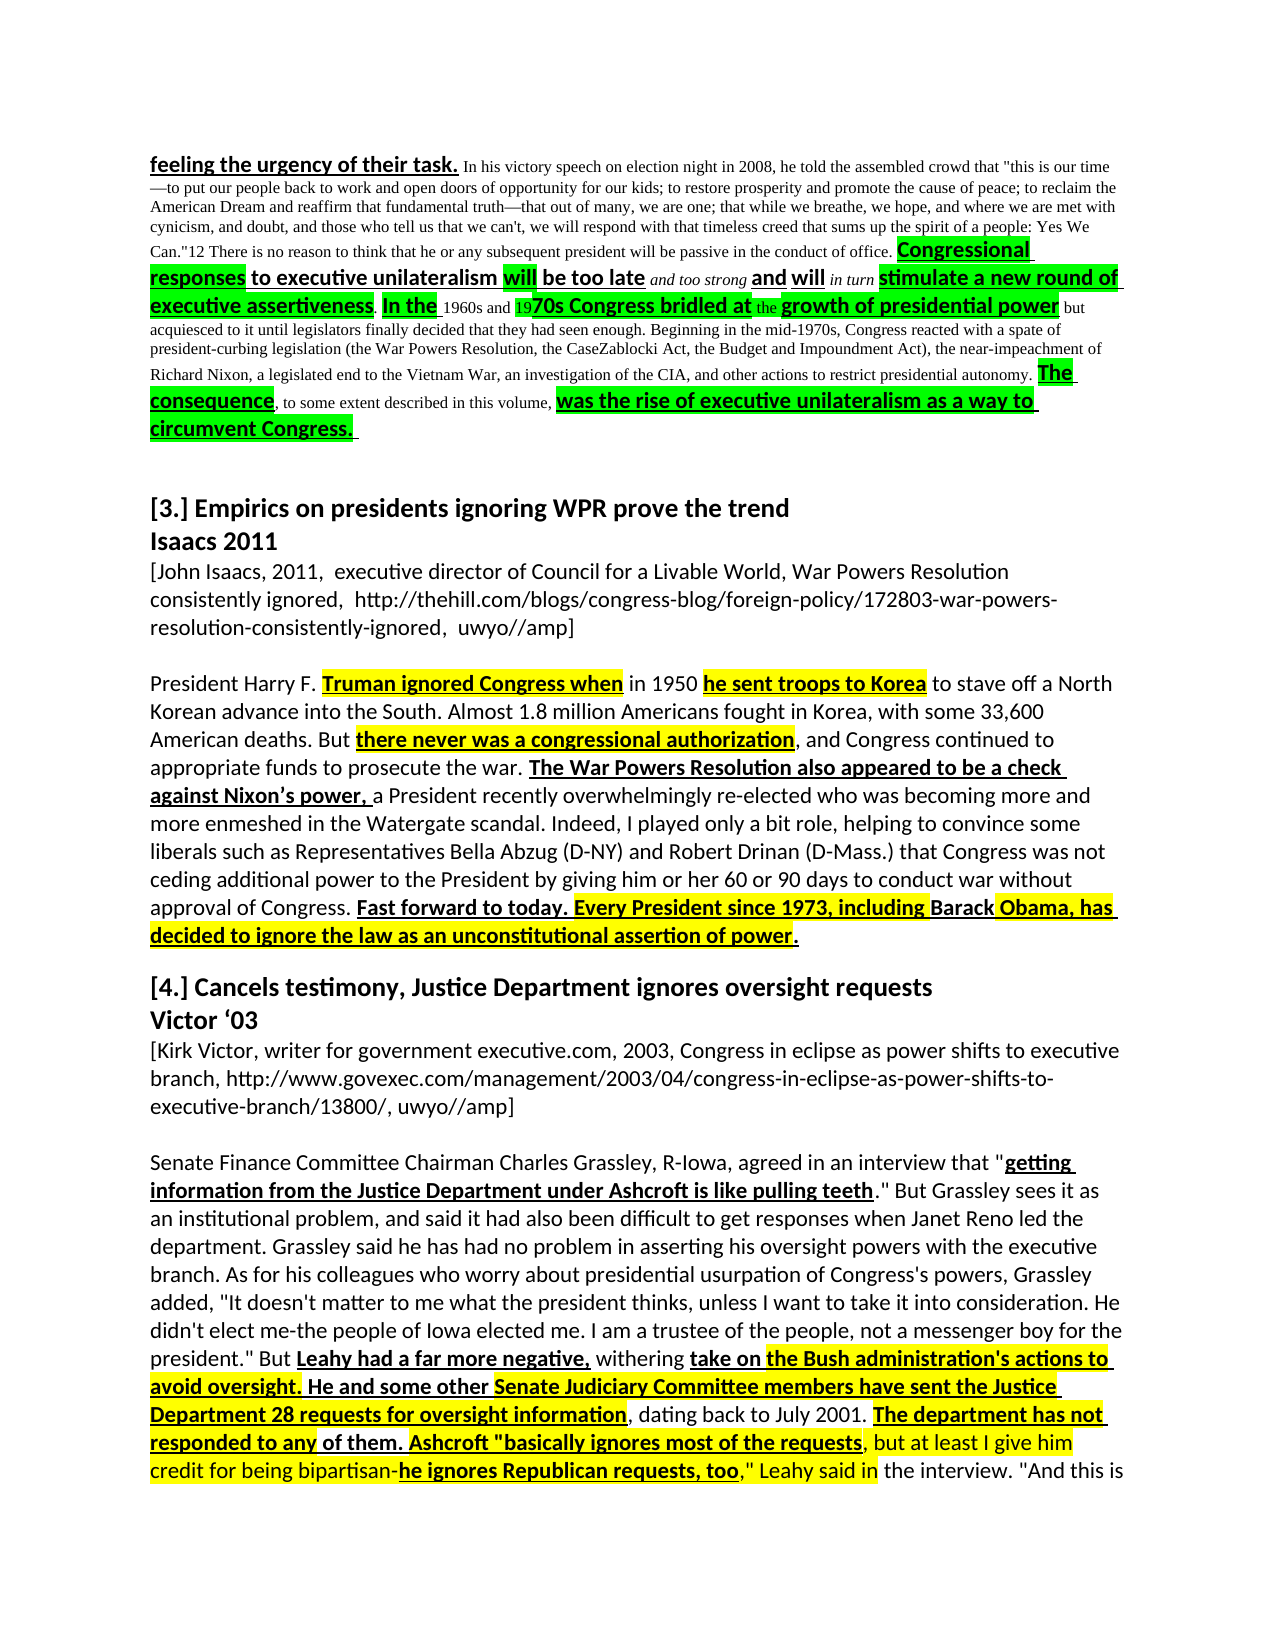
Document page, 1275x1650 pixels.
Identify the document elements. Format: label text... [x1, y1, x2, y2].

text Victor ‘03 [150, 1003, 1125, 1036]
subtitle [4.] Cancels testimony, Justice Department ignores oversight requests [150, 970, 1125, 1003]
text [150, 150, 1125, 442]
subtitle [3.] Empirics on presidents ignoring WPR prove the trend [150, 491, 1125, 524]
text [150, 1148, 1125, 1484]
text President Harry F. Truman ignored Congress when in 1950 he sent troops to Korea to stave off a North Korean advance into the South. Almost 1.8 million Americans fought in Korea, with some 33,600 American deaths. But there never was a congressional authorization, and Congress continued to appropriate funds to prosecute the war. The War Powers Resolution also appeared to be a check against Nixon’s power, a President recently overwhelmingly re-elected who was becoming more and more enmeshed in the Watergate scandal. Indeed, I played only a bit role, helping to convince some liberals such as Representatives Bella Abzug (D-NY) and Robert Drinan (D-Mass.) that Congress was not ceding additional power to the President by giving him or her 60 or 90 days to conduct war without approval of Congress. Fast forward to today. Every President since 1973, including Barack Obama, has decided to ignore the law as an unconstitutional assertion of power. [150, 669, 1125, 949]
text Isaacs 2011 [150, 524, 1125, 557]
text [Kirk Victor, writer for government executive.com, 2003, Congress in eclipse as power shifts to executive branch, http://www.govexec.com/management/2003/04/congress-in-eclipse-as-power-shifts-to-executive-branch/13800/, uwyo//amp] [150, 1036, 1125, 1120]
text [John Isaacs, 2011, executive director of Council for a Livable World, War Powers Resolution consistently ignored, http://thehill.com/blogs/congress-blog/foreign-policy/172803-war-powers-resolution-consistently-ignored, uwyo//amp] [150, 557, 1125, 641]
